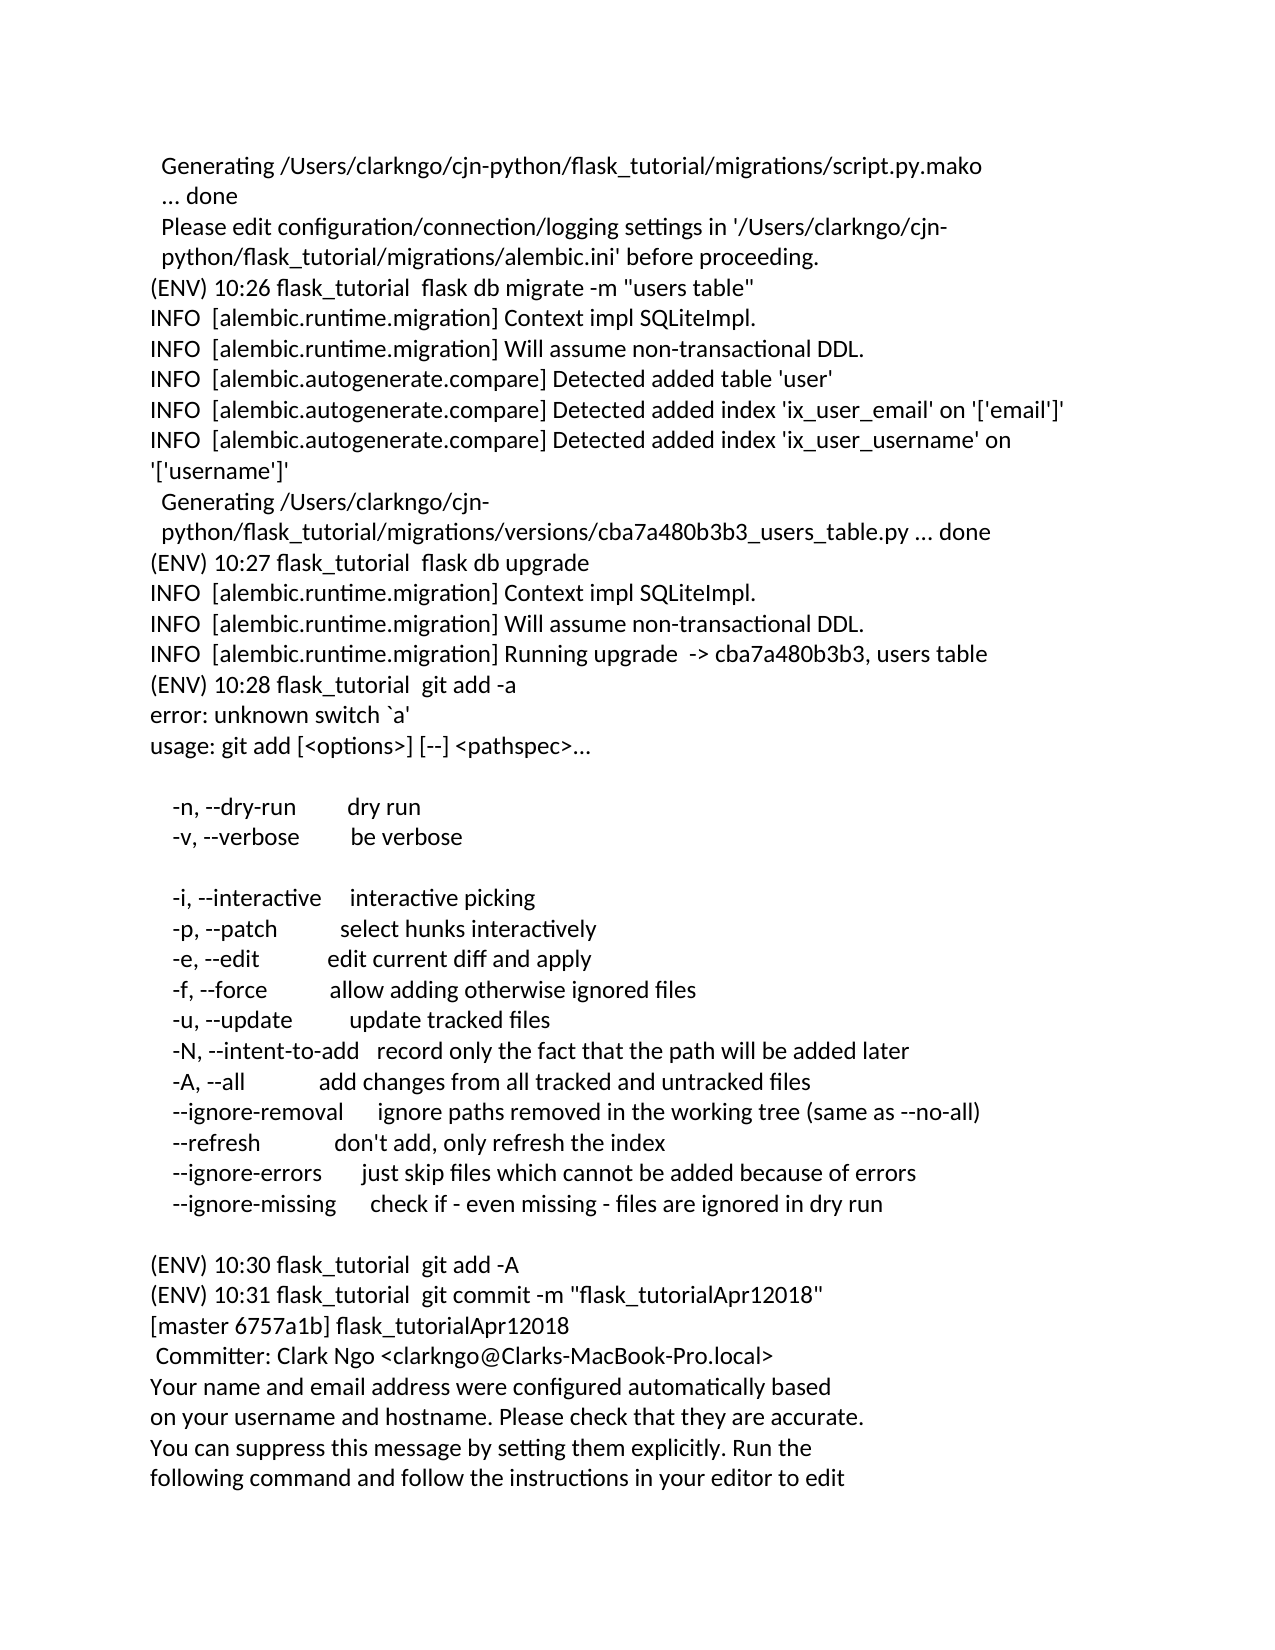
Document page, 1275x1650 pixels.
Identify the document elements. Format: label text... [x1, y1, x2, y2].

text You can suppress this message by setting them explicitly. Run the [150, 1432, 1125, 1462]
text -p, --patch select hunks interactively [150, 913, 1125, 943]
text (ENV) 10:30 flask_tutorial git add -A [150, 1249, 1125, 1279]
text INFO [alembic.runtime.migration] Will assume non-transactional DDL. [150, 608, 1125, 638]
text python/flask_tutorial/migrations/alembic.ini' before proceeding. [150, 242, 1125, 272]
text -e, --edit edit current diff and apply [150, 943, 1125, 974]
text (ENV) 10:31 flask_tutorial git commit -m "flask_tutorialApr12018" [150, 1279, 1125, 1310]
text (ENV) 10:27 flask_tutorial flask db upgrade [150, 547, 1125, 577]
text --refresh don't add, only refresh the index [150, 1127, 1125, 1157]
text INFO [alembic.runtime.migration] Running upgrade -> cba7a480b3b3, users table [150, 638, 1125, 669]
text python/flask_tutorial/migrations/versions/cba7a480b3b3_users_table.py ... done [150, 516, 1125, 547]
text Your name and email address were configured automatically based [150, 1371, 1125, 1401]
text -v, --verbose be verbose [150, 821, 1125, 852]
text error: unknown switch `a' [150, 699, 1125, 730]
text INFO [alembic.runtime.migration] Context impl SQLiteImpl. [150, 303, 1125, 333]
text -u, --update update tracked files [150, 1004, 1125, 1035]
text following command and follow the instructions in your editor to edit [150, 1462, 1125, 1493]
text -N, --intent-to-add record only the fact that the path will be added later [150, 1035, 1125, 1066]
text usage: git add [<options>] [--] <pathspec>... [150, 730, 1125, 760]
text -n, --dry-run dry run [150, 791, 1125, 821]
text INFO [alembic.runtime.migration] Context impl SQLiteImpl. [150, 577, 1125, 608]
text Generating /Users/clarkngo/cjn-python/flask_tutorial/migrations/script.py.mako [150, 150, 1125, 181]
text -i, --interactive interactive picking [150, 882, 1125, 913]
text (ENV) 10:28 flask_tutorial git add -a [150, 669, 1125, 699]
text INFO [alembic.autogenerate.compare] Detected added index 'ix_user_email' on '['email']' [150, 394, 1125, 425]
text -f, --force allow adding otherwise ignored files [150, 974, 1125, 1004]
text Committer: Clark Ngo <clarkngo@Clarks-MacBook-Pro.local> [150, 1340, 1125, 1371]
text INFO [alembic.autogenerate.compare] Detected added index 'ix_user_username' on '['username']' [150, 425, 1125, 486]
text on your username and hostname. Please check that they are accurate. [150, 1401, 1125, 1432]
text INFO [alembic.autogenerate.compare] Detected added table 'user' [150, 364, 1125, 394]
text ... done [150, 181, 1125, 211]
text --ignore-removal ignore paths removed in the working tree (same as --no-all) [150, 1096, 1125, 1127]
text (ENV) 10:26 flask_tutorial flask db migrate -m "users table" [150, 272, 1125, 303]
text Generating /Users/clarkngo/cjn- [150, 486, 1125, 516]
text --ignore-missing check if - even missing - files are ignored in dry run [150, 1188, 1125, 1218]
text Please edit configuration/connection/logging settings in '/Users/clarkngo/cjn- [150, 211, 1125, 242]
text [master 6757a1b] flask_tutorialApr12018 [150, 1310, 1125, 1340]
text INFO [alembic.runtime.migration] Will assume non-transactional DDL. [150, 333, 1125, 364]
text --ignore-errors just skip files which cannot be added because of errors [150, 1157, 1125, 1188]
text -A, --all add changes from all tracked and untracked files [150, 1066, 1125, 1096]
